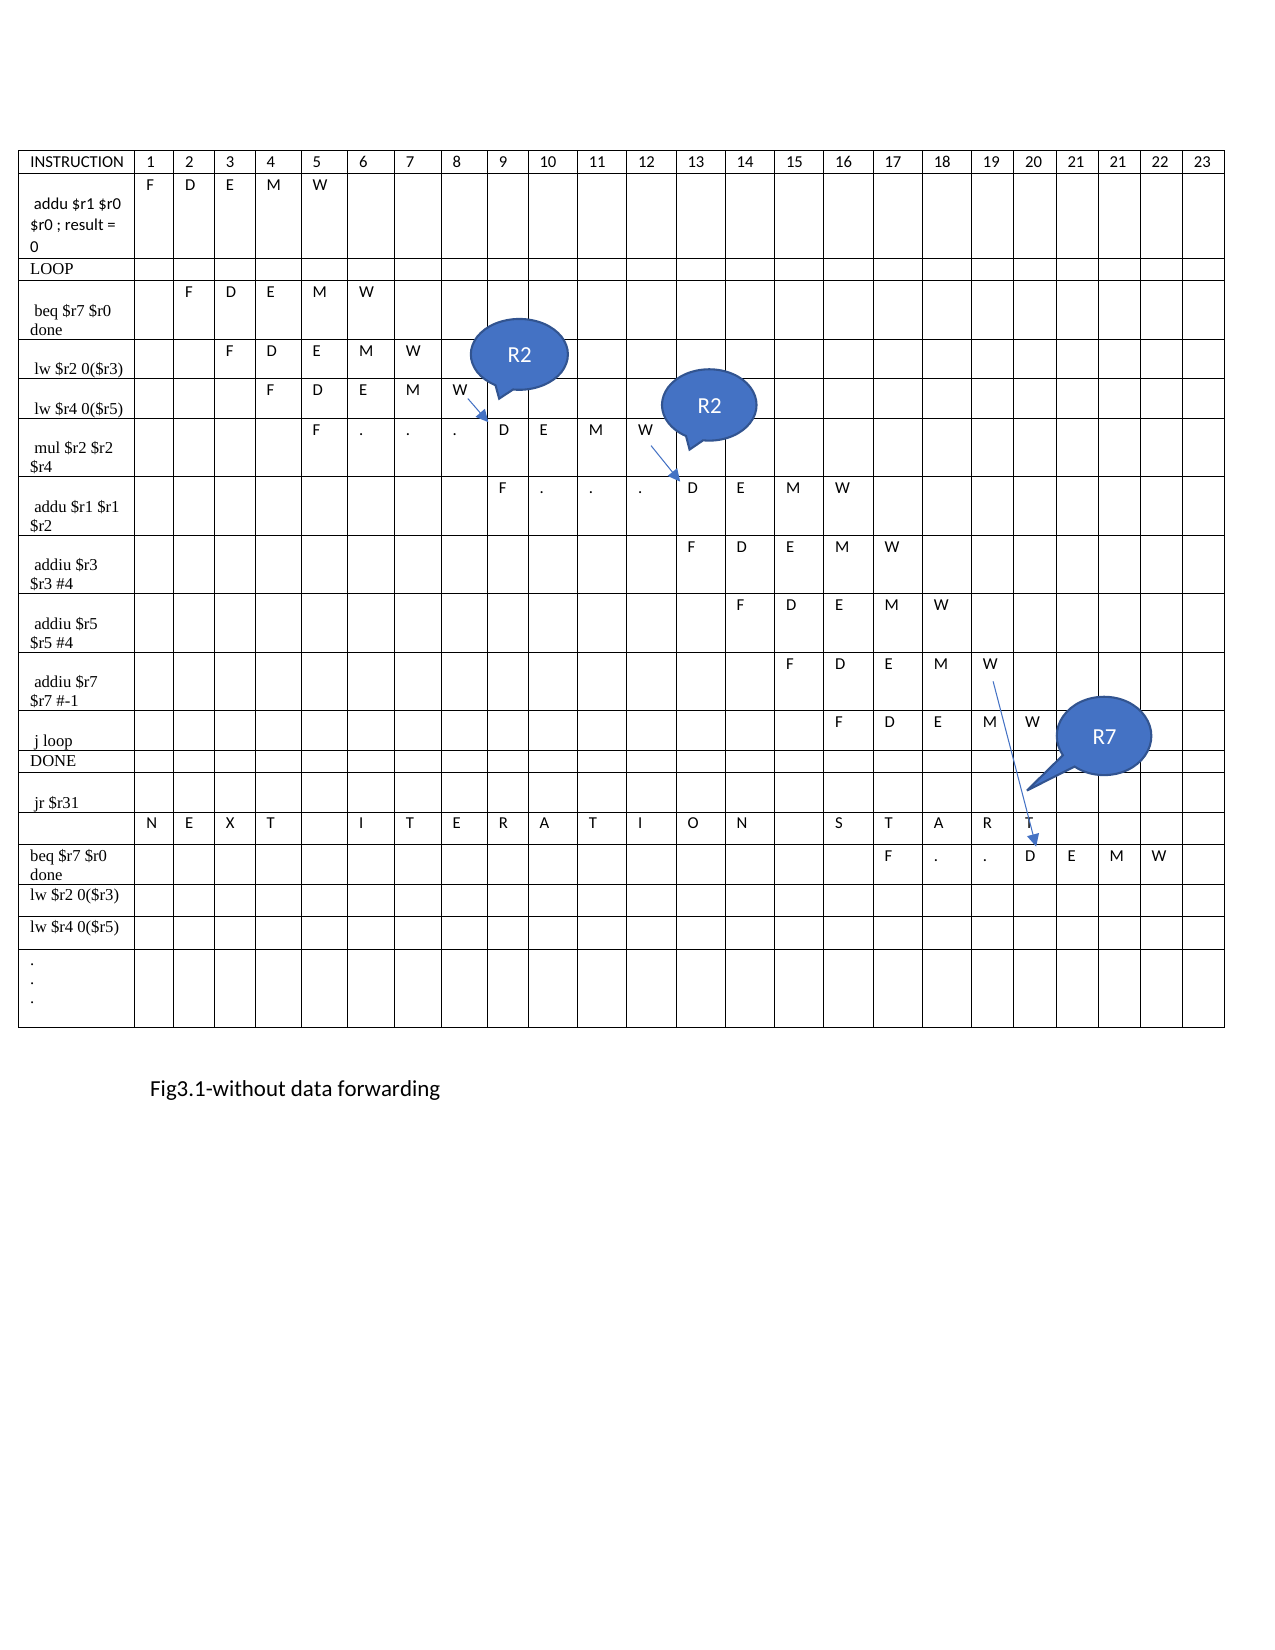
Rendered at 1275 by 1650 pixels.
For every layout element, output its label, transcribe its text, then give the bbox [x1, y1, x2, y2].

table_cell [1057, 950, 1098, 1027]
table_cell j loop [19, 711, 134, 750]
table_cell D [174, 174, 214, 258]
table_cell [923, 751, 971, 772]
table_header 11 [578, 151, 626, 173]
table_cell [824, 281, 873, 339]
table_cell S [824, 813, 873, 844]
table_cell [395, 477, 441, 535]
table_cell [135, 259, 173, 280]
table_cell jr $r31 [19, 773, 134, 812]
table_cell [395, 281, 441, 339]
table_header 21 [1057, 151, 1098, 173]
table_cell M [578, 419, 626, 476]
table_cell [442, 950, 487, 1027]
table_cell [135, 751, 173, 772]
table_cell [1057, 174, 1098, 258]
table_cell [488, 845, 528, 884]
table_cell [215, 379, 255, 418]
table_cell [1183, 711, 1224, 750]
table_cell [135, 711, 173, 750]
table_header 14 [726, 151, 774, 173]
table_cell [1141, 379, 1182, 418]
table_cell [302, 950, 347, 1027]
table_cell [1057, 340, 1098, 378]
table_cell [874, 281, 922, 339]
table_cell [1141, 773, 1182, 812]
table_cell [256, 653, 301, 710]
table_header 19 [972, 151, 1013, 173]
table_cell [488, 751, 528, 772]
table_cell [256, 773, 301, 812]
table_header 17 [874, 151, 922, 173]
table_cell beq $r7 $r0 done [19, 845, 134, 884]
table_cell T [395, 813, 441, 844]
table_cell [1141, 281, 1182, 339]
table_header 16 [824, 151, 873, 173]
table_header 21 [1099, 151, 1140, 173]
table_cell [775, 174, 823, 258]
table_cell M [395, 379, 441, 418]
table_cell [578, 845, 626, 884]
table_cell [488, 259, 528, 280]
table_cell [923, 379, 971, 418]
table_cell [1099, 653, 1140, 708]
table_cell W [1141, 845, 1182, 884]
table_cell N [726, 813, 774, 844]
table_cell [348, 174, 394, 258]
table_cell [348, 950, 394, 1027]
table_cell [1099, 885, 1140, 916]
table_cell [627, 917, 676, 949]
table_cell [1018, 773, 1056, 812]
table_cell D [726, 536, 774, 593]
table_cell [488, 950, 528, 1027]
table_cell [1099, 259, 1140, 280]
table_cell [775, 813, 823, 844]
table_cell W [627, 419, 676, 476]
table_cell [348, 594, 394, 652]
table_cell [135, 594, 173, 652]
table_cell [1014, 885, 1056, 916]
table_header INSTRUCTION [19, 151, 134, 173]
table_cell lw $r2 0($r3) [19, 885, 134, 916]
table_header 8 [442, 151, 487, 173]
table_cell N [135, 813, 173, 844]
table_cell [1014, 653, 1056, 710]
table_cell [529, 845, 577, 884]
table_cell [677, 773, 725, 812]
table_cell I [348, 813, 394, 844]
table_cell [824, 379, 873, 418]
table_cell [1099, 379, 1140, 418]
table_cell D [256, 340, 301, 378]
table_cell [874, 477, 922, 535]
table_cell [824, 845, 873, 884]
table_cell [348, 259, 394, 280]
table_cell [1141, 594, 1182, 652]
table_cell [1141, 813, 1182, 844]
table_cell [395, 917, 441, 949]
table_cell [726, 950, 774, 1027]
table_cell [677, 281, 725, 339]
table_cell [302, 773, 347, 812]
table_cell [529, 711, 577, 750]
table_cell [135, 845, 173, 884]
table_cell [215, 950, 255, 1027]
table_cell addu $r1 $r0 $r0 ; result = 0 [19, 174, 134, 258]
table_header 3 [215, 151, 255, 173]
table_cell [135, 477, 173, 535]
table_cell W [442, 379, 487, 418]
table_cell O [677, 813, 725, 844]
table_cell [923, 174, 971, 258]
table_cell F [215, 340, 255, 378]
table_cell [1183, 594, 1224, 652]
table_header 6 [348, 151, 394, 173]
table_cell [256, 885, 301, 916]
table_cell T [1014, 813, 1033, 844]
table_cell [1141, 536, 1182, 593]
table_cell [627, 379, 673, 418]
table_cell F [488, 477, 528, 535]
table_cell [302, 845, 347, 884]
table_cell F [135, 174, 173, 258]
table_cell [775, 259, 823, 280]
table_cell [726, 885, 774, 916]
table_cell [923, 259, 971, 280]
table_cell . [578, 477, 626, 535]
table_cell [874, 917, 922, 949]
table_cell [442, 281, 487, 339]
table_cell D [302, 379, 347, 418]
table_cell E [256, 281, 301, 339]
table_cell [874, 174, 922, 258]
table_cell F [726, 594, 774, 652]
table_cell . [442, 419, 487, 476]
table_cell [1099, 594, 1140, 652]
table_cell D [874, 711, 922, 750]
table_cell [824, 917, 873, 949]
table_cell [775, 751, 823, 772]
table_cell M [874, 594, 922, 652]
table_cell [348, 885, 394, 916]
table_cell [442, 711, 487, 750]
table_cell [256, 751, 301, 772]
table_cell W [348, 281, 394, 339]
table_cell [488, 536, 528, 593]
table_cell [627, 950, 676, 1027]
table_cell [135, 419, 173, 476]
table_cell LOOP [19, 259, 134, 280]
table_cell [1183, 281, 1224, 339]
table_cell [19, 813, 134, 844]
table_cell addu $r1 $r1 $r2 [19, 477, 134, 535]
table_cell [1014, 950, 1056, 1027]
table_header 4 [256, 151, 301, 173]
table_header 18 [923, 151, 971, 173]
table_cell [578, 340, 626, 378]
table_cell [1099, 917, 1140, 949]
table_cell [488, 885, 528, 916]
table_cell [677, 594, 725, 652]
table_cell [488, 281, 528, 325]
table_cell [174, 653, 214, 710]
table_cell T [874, 813, 922, 844]
table_cell . [627, 477, 676, 535]
table_cell [578, 594, 626, 652]
table_cell [824, 340, 873, 378]
table_cell [348, 536, 394, 593]
table_cell [348, 773, 394, 812]
table_cell [1183, 845, 1224, 884]
table_cell [824, 773, 873, 812]
table_cell [215, 536, 255, 593]
table_cell [972, 477, 1013, 535]
table_cell [302, 885, 347, 916]
table_cell [972, 174, 1013, 258]
table_cell D [488, 419, 528, 476]
table_cell F [174, 281, 214, 339]
table_cell [972, 259, 1013, 280]
table_cell [215, 917, 255, 949]
table_cell [442, 917, 487, 949]
table_cell [1183, 477, 1224, 535]
table_cell [1183, 536, 1224, 593]
table_cell [1099, 281, 1140, 339]
table_cell [824, 259, 873, 280]
table_cell [874, 259, 922, 280]
table_cell D [1014, 845, 1056, 884]
table_header 10 [529, 151, 577, 173]
table_cell [972, 773, 1013, 812]
table_cell [923, 773, 971, 812]
table_cell [578, 917, 626, 949]
table_cell [488, 711, 528, 750]
table_cell lw $r4 0($r5) [19, 379, 134, 418]
table_cell DONE [19, 751, 134, 772]
table_cell [1099, 813, 1140, 844]
table_cell [395, 773, 441, 812]
table_cell A [923, 813, 971, 844]
table_cell [256, 419, 301, 476]
table_cell T [578, 813, 626, 844]
table_cell [174, 845, 214, 884]
table_cell [529, 281, 577, 339]
table_cell [215, 711, 255, 750]
table_cell [302, 917, 347, 949]
table_cell W [824, 477, 873, 535]
table_cell [1183, 259, 1224, 280]
table_cell [256, 950, 301, 1027]
table_cell [726, 917, 774, 949]
table_cell X [215, 813, 255, 844]
table_cell [627, 281, 676, 339]
table_cell [1057, 917, 1098, 949]
table_cell [529, 259, 577, 280]
table_cell F [256, 379, 301, 418]
table_cell lw $r4 0($r5) [19, 917, 134, 949]
table_cell [726, 845, 774, 884]
table_cell [824, 885, 873, 916]
table_cell [627, 259, 676, 280]
table_cell [726, 259, 774, 280]
table_cell [1141, 653, 1182, 710]
table_cell [302, 813, 347, 844]
table_cell [677, 711, 725, 750]
table_cell [972, 751, 1013, 772]
table_cell [627, 653, 676, 710]
table_cell [1014, 174, 1056, 258]
table_cell [395, 885, 441, 916]
table_cell [135, 281, 173, 339]
table_cell [923, 340, 971, 378]
table_header 20 [1014, 151, 1056, 173]
table_cell [442, 773, 487, 812]
table_cell . . . [19, 950, 134, 1027]
table_cell [775, 917, 823, 949]
table_cell [442, 174, 487, 258]
table_cell [726, 174, 774, 258]
table_cell [677, 917, 725, 949]
table_cell [302, 751, 347, 772]
table_cell E [215, 174, 255, 258]
table_cell [1099, 419, 1140, 476]
table_cell [726, 281, 774, 339]
text Fig3.1-without data forwarding [150, 1074, 1125, 1102]
table_cell [1099, 536, 1140, 593]
table_cell E [302, 340, 347, 378]
table_cell [923, 477, 971, 535]
table_cell [529, 917, 577, 949]
table_cell [488, 594, 528, 652]
table_cell [1057, 885, 1098, 916]
table_cell [677, 174, 725, 258]
table_cell [215, 419, 255, 476]
table_cell addiu $r5 $r5 #4 [19, 594, 134, 652]
table_cell [256, 917, 301, 949]
table_cell [442, 653, 487, 710]
table_cell [442, 594, 487, 652]
table_cell [348, 711, 394, 750]
table_cell [775, 419, 823, 476]
table_cell F [302, 419, 347, 476]
table_cell M [972, 711, 1010, 750]
table_cell [677, 885, 725, 916]
table_cell [529, 174, 577, 258]
table_cell [923, 419, 971, 476]
table_cell mul $r2 $r2 $r4 [19, 419, 134, 476]
table_cell [174, 340, 214, 378]
table_cell E [775, 536, 823, 593]
table_header 12 [627, 151, 676, 173]
table_cell M [348, 340, 394, 378]
table_cell [627, 340, 676, 378]
table_cell R [488, 813, 528, 844]
table_cell [302, 536, 347, 593]
table_cell [578, 259, 626, 280]
table_cell [215, 751, 255, 772]
table_cell [1183, 340, 1224, 378]
table_cell [972, 885, 1013, 916]
table_cell [1099, 340, 1140, 378]
table_cell [874, 885, 922, 916]
table_cell [578, 174, 626, 258]
table_cell [726, 653, 774, 710]
table_cell [627, 174, 676, 258]
table_cell [1057, 653, 1098, 710]
table_cell [174, 950, 214, 1027]
table_cell [627, 594, 676, 652]
table_cell W [395, 340, 441, 378]
table_cell [1057, 477, 1098, 535]
table_cell T [256, 813, 301, 844]
table_header 1 [135, 151, 173, 173]
table_cell [1057, 813, 1098, 844]
table_cell W [923, 594, 971, 652]
table_cell [1014, 419, 1056, 476]
table_cell E [442, 813, 487, 844]
table_cell [1141, 917, 1182, 949]
table_cell [1183, 885, 1224, 916]
table_cell [395, 174, 441, 258]
table_cell [677, 653, 725, 710]
table_cell addiu $r7 $r7 #-1 [19, 653, 134, 710]
table_cell [1183, 950, 1224, 1027]
table_cell [578, 281, 626, 339]
table_cell [1014, 917, 1056, 949]
table_cell [215, 845, 255, 884]
table_cell [1014, 379, 1056, 418]
table_cell [1183, 773, 1224, 812]
table_cell [578, 653, 626, 710]
table_cell [726, 751, 774, 772]
table_cell [1057, 711, 1065, 723]
table_cell [1141, 259, 1182, 280]
table_cell [488, 384, 528, 418]
table_cell [824, 419, 873, 476]
table_cell [174, 536, 214, 593]
table_cell [1014, 594, 1056, 652]
table_cell [874, 773, 922, 812]
table_cell [726, 711, 774, 750]
table_header 7 [395, 151, 441, 173]
table_cell [972, 281, 1013, 339]
table_cell [874, 751, 922, 772]
table_cell [1141, 950, 1182, 1027]
table_cell [1183, 917, 1224, 949]
table_cell [174, 477, 214, 535]
table_cell [1014, 477, 1056, 535]
table_cell R [972, 813, 1013, 844]
table_cell [1183, 813, 1224, 844]
table_cell [135, 917, 173, 949]
table_cell . [348, 419, 394, 476]
table_header 22 [1141, 151, 1182, 173]
table_cell [726, 773, 774, 812]
table_cell [578, 711, 626, 750]
table_cell [215, 653, 255, 710]
table_cell . [972, 845, 1013, 884]
table_cell [174, 773, 214, 812]
table_cell [529, 773, 577, 812]
table_cell [627, 536, 676, 593]
table_cell M [923, 653, 971, 710]
table_cell [256, 594, 301, 652]
table_cell [1014, 751, 1056, 772]
table_cell [529, 653, 577, 710]
table_cell [578, 379, 626, 418]
table_cell [972, 379, 1013, 418]
table_cell [348, 751, 394, 772]
table_cell E [874, 653, 922, 710]
table_cell [923, 536, 971, 593]
table_cell [442, 536, 487, 593]
table_cell [775, 281, 823, 339]
table_cell [677, 259, 725, 280]
table_cell [578, 885, 626, 916]
table_cell [256, 845, 301, 884]
table_cell [677, 751, 725, 772]
table_cell M [1099, 845, 1140, 884]
table_cell [1183, 419, 1224, 476]
table_cell [529, 950, 577, 1027]
table_cell [1057, 536, 1098, 593]
table_cell beq $r7 $r0 done [19, 281, 134, 339]
table_cell [923, 917, 971, 949]
table_cell M [775, 477, 823, 535]
table_cell [348, 917, 394, 949]
table_cell W [874, 536, 922, 593]
table_cell [824, 174, 873, 258]
table_cell [302, 594, 347, 652]
table_cell E [923, 711, 971, 750]
table_cell [1099, 950, 1140, 1027]
table_cell [215, 477, 255, 535]
table_cell [627, 711, 676, 750]
table_header 15 [775, 151, 823, 173]
table_cell [529, 594, 577, 652]
table_cell [1183, 174, 1224, 258]
table_cell [395, 845, 441, 884]
table_cell [972, 419, 1013, 476]
table_cell E [824, 594, 873, 652]
table_cell [824, 751, 873, 772]
table_cell [923, 281, 971, 339]
table_cell [1128, 764, 1140, 772]
table_cell [135, 773, 173, 812]
table_cell F [874, 845, 922, 884]
table_cell [529, 751, 577, 772]
table_cell T [1029, 813, 1056, 844]
table_cell [1014, 340, 1056, 378]
table_cell [923, 885, 971, 916]
table_cell [1014, 773, 1026, 812]
table_cell [256, 711, 301, 750]
table_cell [442, 340, 480, 378]
table_header 9 [488, 151, 528, 173]
table_cell [174, 917, 214, 949]
table_cell [442, 751, 487, 772]
table_cell [302, 477, 347, 535]
table_cell [775, 845, 823, 884]
table_cell [578, 950, 626, 1027]
table_header 23 [1183, 151, 1224, 173]
table_cell [302, 711, 347, 750]
table_cell [529, 885, 577, 916]
table_cell [395, 711, 441, 750]
table_cell [256, 477, 301, 535]
table_cell [1014, 259, 1056, 280]
table_cell [578, 536, 626, 593]
table_cell addiu $r3 $r3 #4 [19, 536, 134, 593]
table_cell . [923, 845, 971, 884]
table_cell [256, 259, 301, 280]
table_cell D [775, 594, 823, 652]
table_cell [1057, 259, 1098, 280]
table_cell [1099, 174, 1140, 258]
table_cell [442, 885, 487, 916]
table_cell [174, 379, 214, 418]
table_cell [627, 751, 676, 772]
table_cell [775, 950, 823, 1027]
table_cell [775, 773, 823, 812]
table_cell [174, 419, 214, 476]
table_cell [395, 653, 441, 710]
table_cell W [302, 174, 347, 258]
table_cell [874, 379, 922, 418]
table_cell E [529, 419, 577, 476]
table_cell [256, 536, 301, 593]
table_cell [1141, 174, 1182, 258]
table_cell [726, 419, 774, 476]
table_cell [874, 340, 922, 378]
table_cell [775, 379, 823, 418]
table_cell [135, 379, 173, 418]
table_cell [874, 950, 922, 1027]
table_cell [174, 751, 214, 772]
table_cell [775, 711, 823, 750]
table_cell [215, 885, 255, 916]
table_cell W [1014, 711, 1056, 750]
table_cell [302, 259, 347, 280]
table_cell E [1057, 845, 1098, 884]
table_cell [1183, 751, 1224, 772]
table_cell F [775, 653, 823, 710]
table_cell [348, 845, 394, 884]
table_cell [215, 259, 255, 280]
table_cell D [677, 477, 725, 535]
table_cell [1141, 751, 1182, 772]
table_cell [1057, 773, 1098, 812]
table_cell [215, 773, 255, 812]
table_cell [745, 379, 774, 418]
table_cell E [174, 813, 214, 844]
table_cell [1143, 711, 1182, 750]
table_cell [627, 885, 676, 916]
table_cell [135, 340, 173, 378]
table_cell M [824, 536, 873, 593]
table_cell [135, 950, 173, 1027]
table_cell [677, 950, 725, 1027]
table_cell [874, 419, 922, 476]
table_cell [1141, 419, 1182, 476]
table_cell [1141, 885, 1182, 916]
table_cell lw $r2 0($r3) [19, 340, 134, 378]
table_header 13 [677, 151, 725, 173]
table_cell [972, 950, 1013, 1027]
table_cell [488, 773, 528, 812]
table_cell . [395, 419, 441, 476]
table_cell [775, 885, 823, 916]
table_cell [627, 773, 676, 812]
table_cell M [302, 281, 347, 339]
table_cell [578, 773, 626, 812]
table_cell [923, 950, 971, 1027]
table_cell [1014, 536, 1056, 593]
table_cell [395, 259, 441, 280]
table_cell [1183, 379, 1224, 418]
table_header 5 [302, 151, 347, 173]
table_cell [1141, 340, 1182, 378]
table_cell [348, 653, 394, 710]
table_cell [578, 751, 626, 772]
table_header 2 [174, 151, 214, 173]
table_cell [215, 594, 255, 652]
table_cell [135, 885, 173, 916]
table_cell [488, 917, 528, 949]
table_cell [559, 340, 577, 378]
table_cell D [824, 653, 873, 710]
table_cell [775, 340, 823, 378]
table_cell [1183, 653, 1224, 710]
table_cell [972, 594, 1013, 652]
table_cell [135, 653, 173, 710]
table_cell [395, 536, 441, 593]
table_cell [488, 653, 528, 710]
table_cell [1099, 773, 1140, 812]
table_cell [442, 845, 487, 884]
table_cell E [726, 477, 774, 535]
table_cell [395, 594, 441, 652]
table_cell [174, 259, 214, 280]
table_cell I [627, 813, 676, 844]
table_cell [442, 477, 487, 535]
table_cell [395, 950, 441, 1027]
table_cell [135, 536, 173, 593]
table_cell [677, 845, 725, 884]
table_cell F [677, 536, 725, 593]
table_cell [824, 950, 873, 1027]
table_cell [972, 917, 1013, 949]
table_cell [488, 174, 528, 258]
table_cell [529, 379, 577, 418]
table_cell [442, 259, 487, 280]
table_cell [972, 536, 1013, 593]
table_cell [1057, 594, 1098, 652]
table_cell [395, 751, 441, 772]
table_cell . [529, 477, 577, 535]
table_cell [348, 477, 394, 535]
table_cell [677, 340, 725, 377]
table_cell [1057, 379, 1098, 418]
table_cell [1057, 281, 1098, 339]
table_cell [627, 845, 676, 884]
table_cell [1057, 419, 1098, 476]
table_cell D [215, 281, 255, 339]
table_cell [1141, 477, 1182, 535]
table_cell [726, 340, 774, 378]
table_cell [677, 433, 725, 476]
table_cell [1014, 281, 1056, 339]
table_cell F [824, 711, 873, 750]
table_cell M [256, 174, 301, 258]
table_cell [972, 340, 1013, 378]
table_cell [174, 594, 214, 652]
table_cell W [972, 653, 1013, 710]
table_cell [174, 711, 214, 750]
table_cell [174, 885, 214, 916]
table_cell [529, 536, 577, 593]
table_cell E [348, 379, 394, 418]
table_cell [1099, 477, 1140, 535]
table_cell A [529, 813, 577, 844]
table_cell [302, 653, 347, 710]
